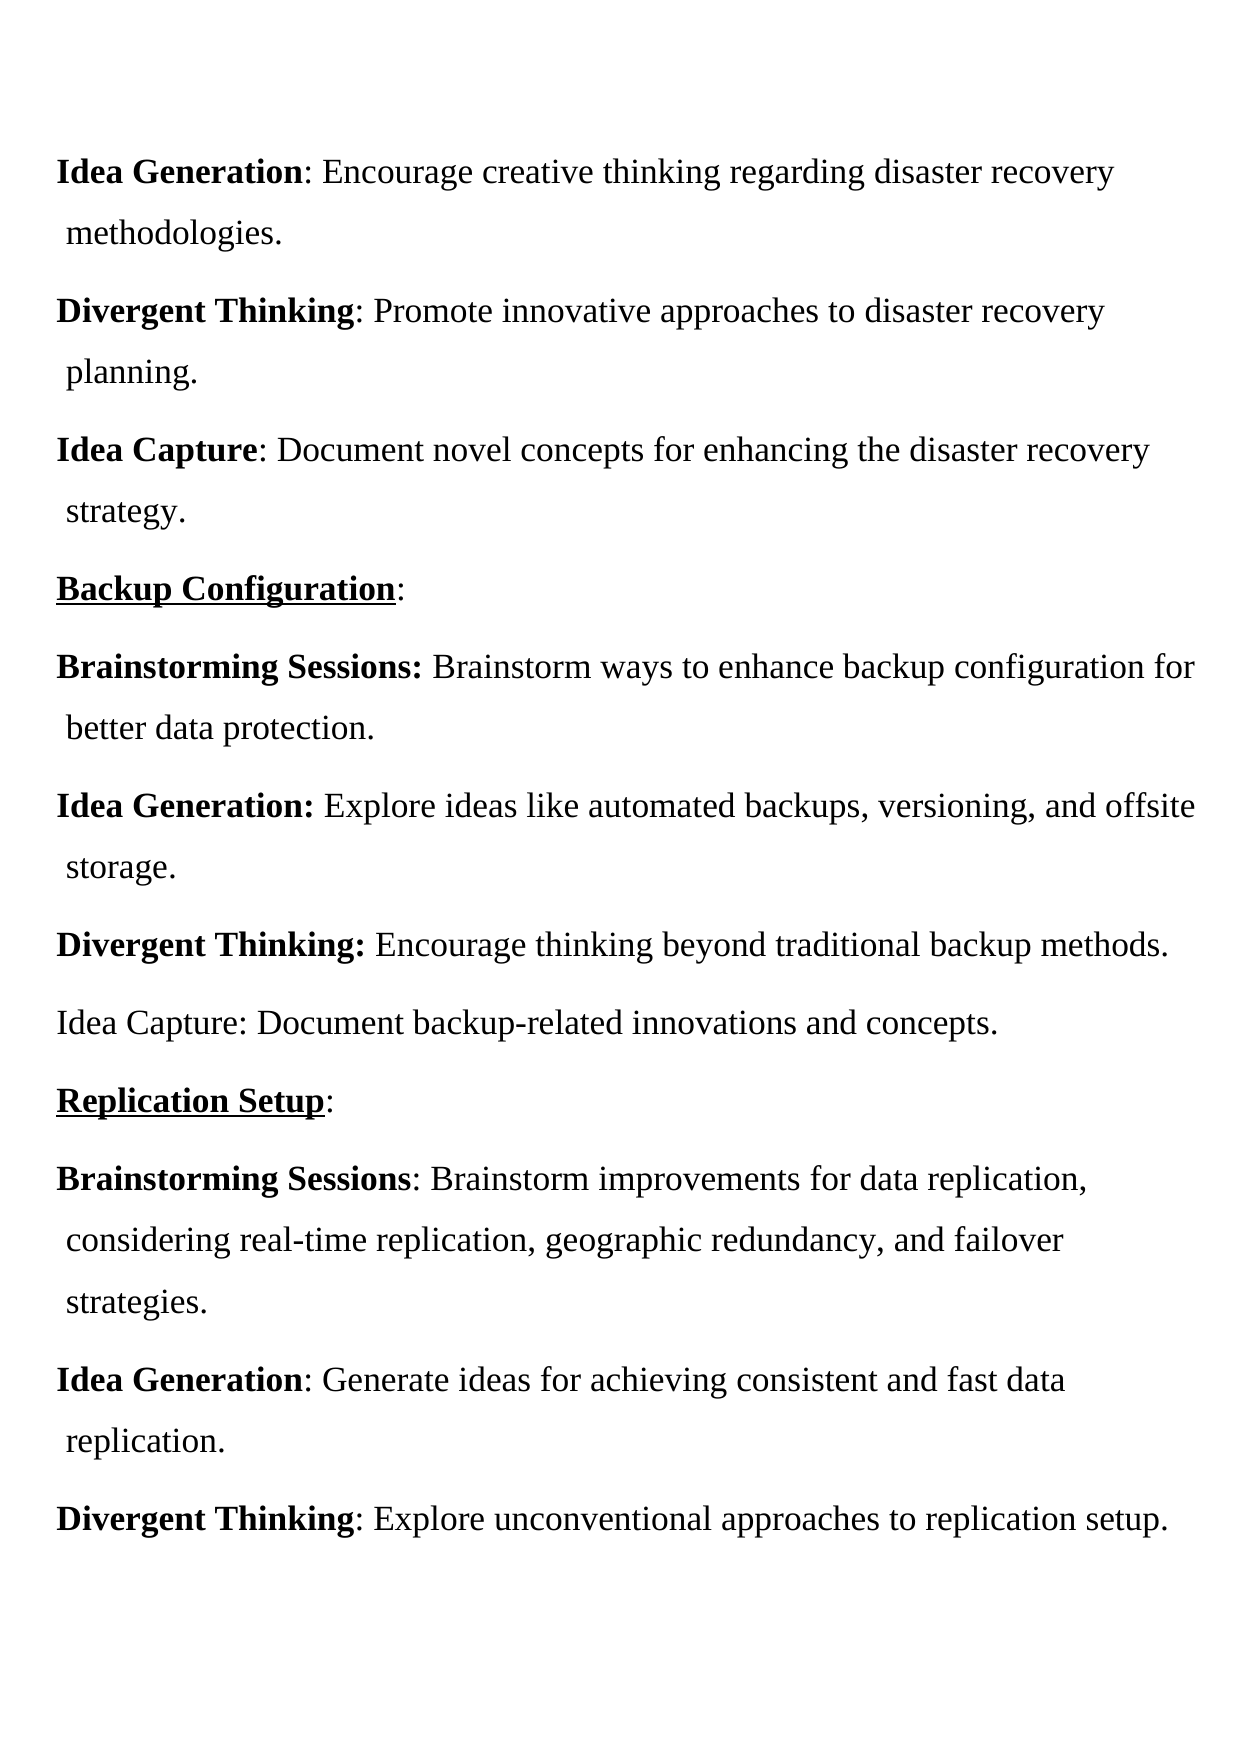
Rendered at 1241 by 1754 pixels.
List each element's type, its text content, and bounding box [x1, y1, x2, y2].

text Replication Setup: [56, 1079, 1200, 1120]
text Idea Capture: Document novel concepts for enhancing the disaster recovery strategy. [56, 428, 1200, 530]
text Backup Configuration: [56, 567, 1200, 608]
text Idea Capture: Document backup-related innovations and concepts. [56, 1002, 1200, 1042]
text Brainstorming Sessions: Brainstorm ways to enhance backup configuration for better data protection. [56, 645, 1200, 747]
text Idea Generation: Generate ideas for achieving consistent and fast data replication. [56, 1358, 1200, 1460]
text Divergent Thinking: Explore unconventional approaches to replication setup. [56, 1497, 1200, 1538]
text Idea Generation: Encourage creative thinking regarding disaster recovery methodologies. [56, 150, 1200, 252]
text Brainstorming Sessions: Brainstorm improvements for data replication, considering real-time replication, geographic redundancy, and failover strategies. [56, 1157, 1200, 1321]
text Divergent Thinking: Encourage thinking beyond traditional backup methods. [56, 924, 1200, 964]
text Idea Generation: Explore ideas like automated backups, versioning, and offsite storage. [56, 784, 1200, 887]
text Divergent Thinking: Promote innovative approaches to disaster recovery planning. [56, 289, 1200, 391]
